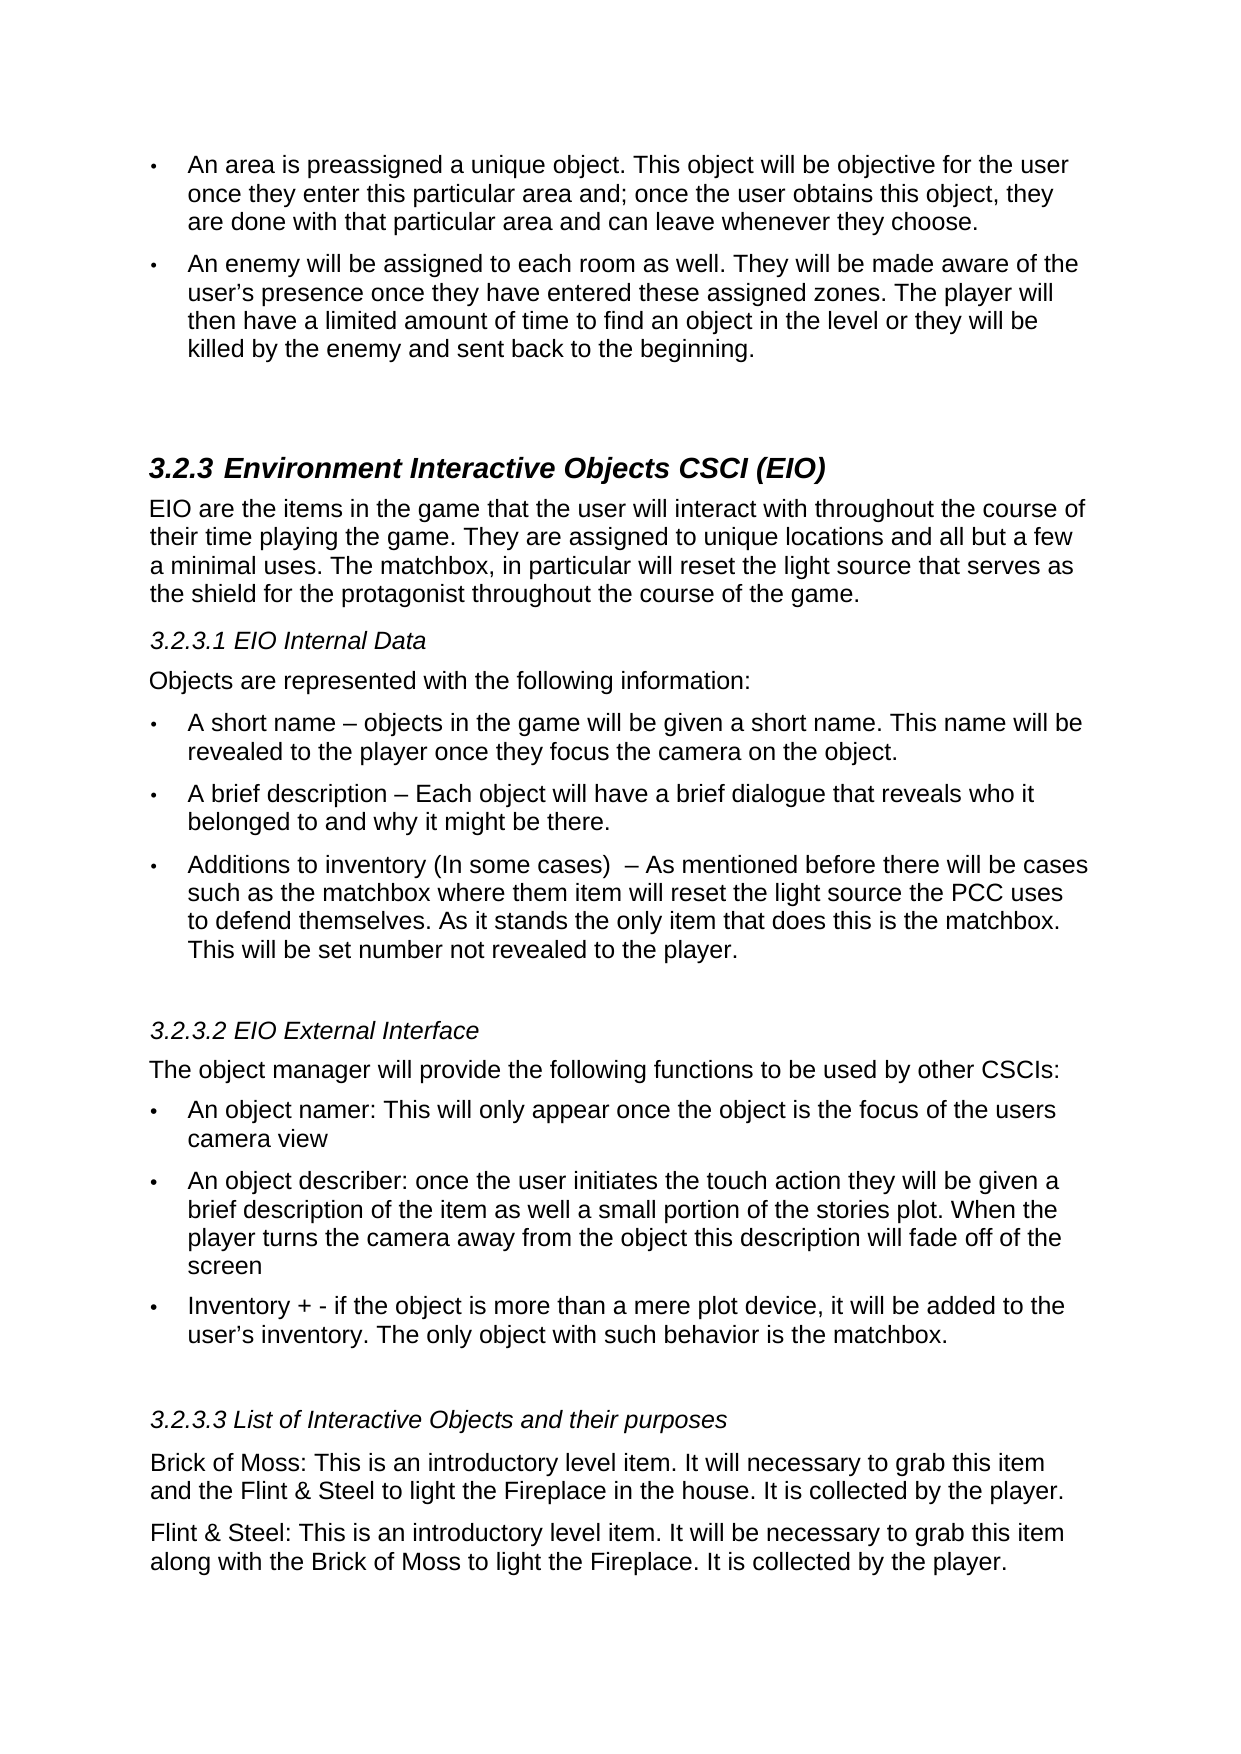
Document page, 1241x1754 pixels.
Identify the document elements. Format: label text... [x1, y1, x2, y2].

text 3.2.3.3 List of Interactive Objects and their purposes [150, 1406, 1090, 1434]
text 3.2.3.1 EIO Internal Data [150, 626, 1093, 655]
list An object describer: once the user initiates the touch action they will be given a brief description of the item as well a small portion of the stories plot. When the player turns the camera away from the object this description will fade off of the screen [150, 1167, 1090, 1280]
text Brick of Moss: This is an introductory level item. It will necessary to grab this item and the Flint & Steel to light the Fireplace in the house. It is collected by the player. [150, 1449, 1090, 1505]
list An object namer: This will only appear once the object is the focus of the users camera view [150, 1096, 1090, 1153]
list An area is preassigned a unique object. This object will be objective for the user once they enter this particular area and; once the user obtains this object, they are done with that particular area and can leave whenever they choose. [150, 151, 1090, 236]
list Additions to inventory (In some cases) – As mentioned before there will be cases such as the matchbox where them item will reset the light source the PCC uses to defend themselves. As it stands the only item that does this is the matchbox. This will be set number not revealed to the player. [150, 851, 1090, 963]
text 3.2.3.2 EIO External Interface [150, 1016, 1093, 1045]
list An enemy will be assigned to each room as well. They will be made aware of the user’s presence once they have entered these assigned zones. The player will then have a limited amount of time to find an object in the level or they will be killed by the enemy and sent back to the beginning. [150, 250, 1090, 363]
list A short name – objects in the game will be given a short name. This name will be revealed to the player once they focus the camera on the object. [150, 709, 1090, 765]
text The object manager will provide the following functions to be used by other CSCIs: [148, 1056, 1090, 1084]
text Objects are represented with the following information: [148, 667, 1090, 695]
list Inventory + - if the object is more than a mere plot device, it will be added to the user’s inventory. The only object with such behavior is the matchbox. [150, 1292, 1090, 1349]
text Flint & Steel: This is an introductory level item. It will be necessary to grab this item along with the Brick of Moss to light the Fireplace. It is collected by the player. [150, 1519, 1090, 1576]
subtitle Environment Interactive Objects CSCI (EIO) [148, 451, 1093, 485]
list A brief description – Each object will have a brief dialogue that reveals who it belonged to and why it might be there. [150, 780, 1090, 836]
text EIO are the items in the game that the user will interact with throughout the course of their time playing the game. They are assigned to unique locations and all but a few a minimal uses. The matchbox, in particular will reset the light source that serves as the shield for the protagonist throughout the course of the game. [148, 495, 1090, 608]
